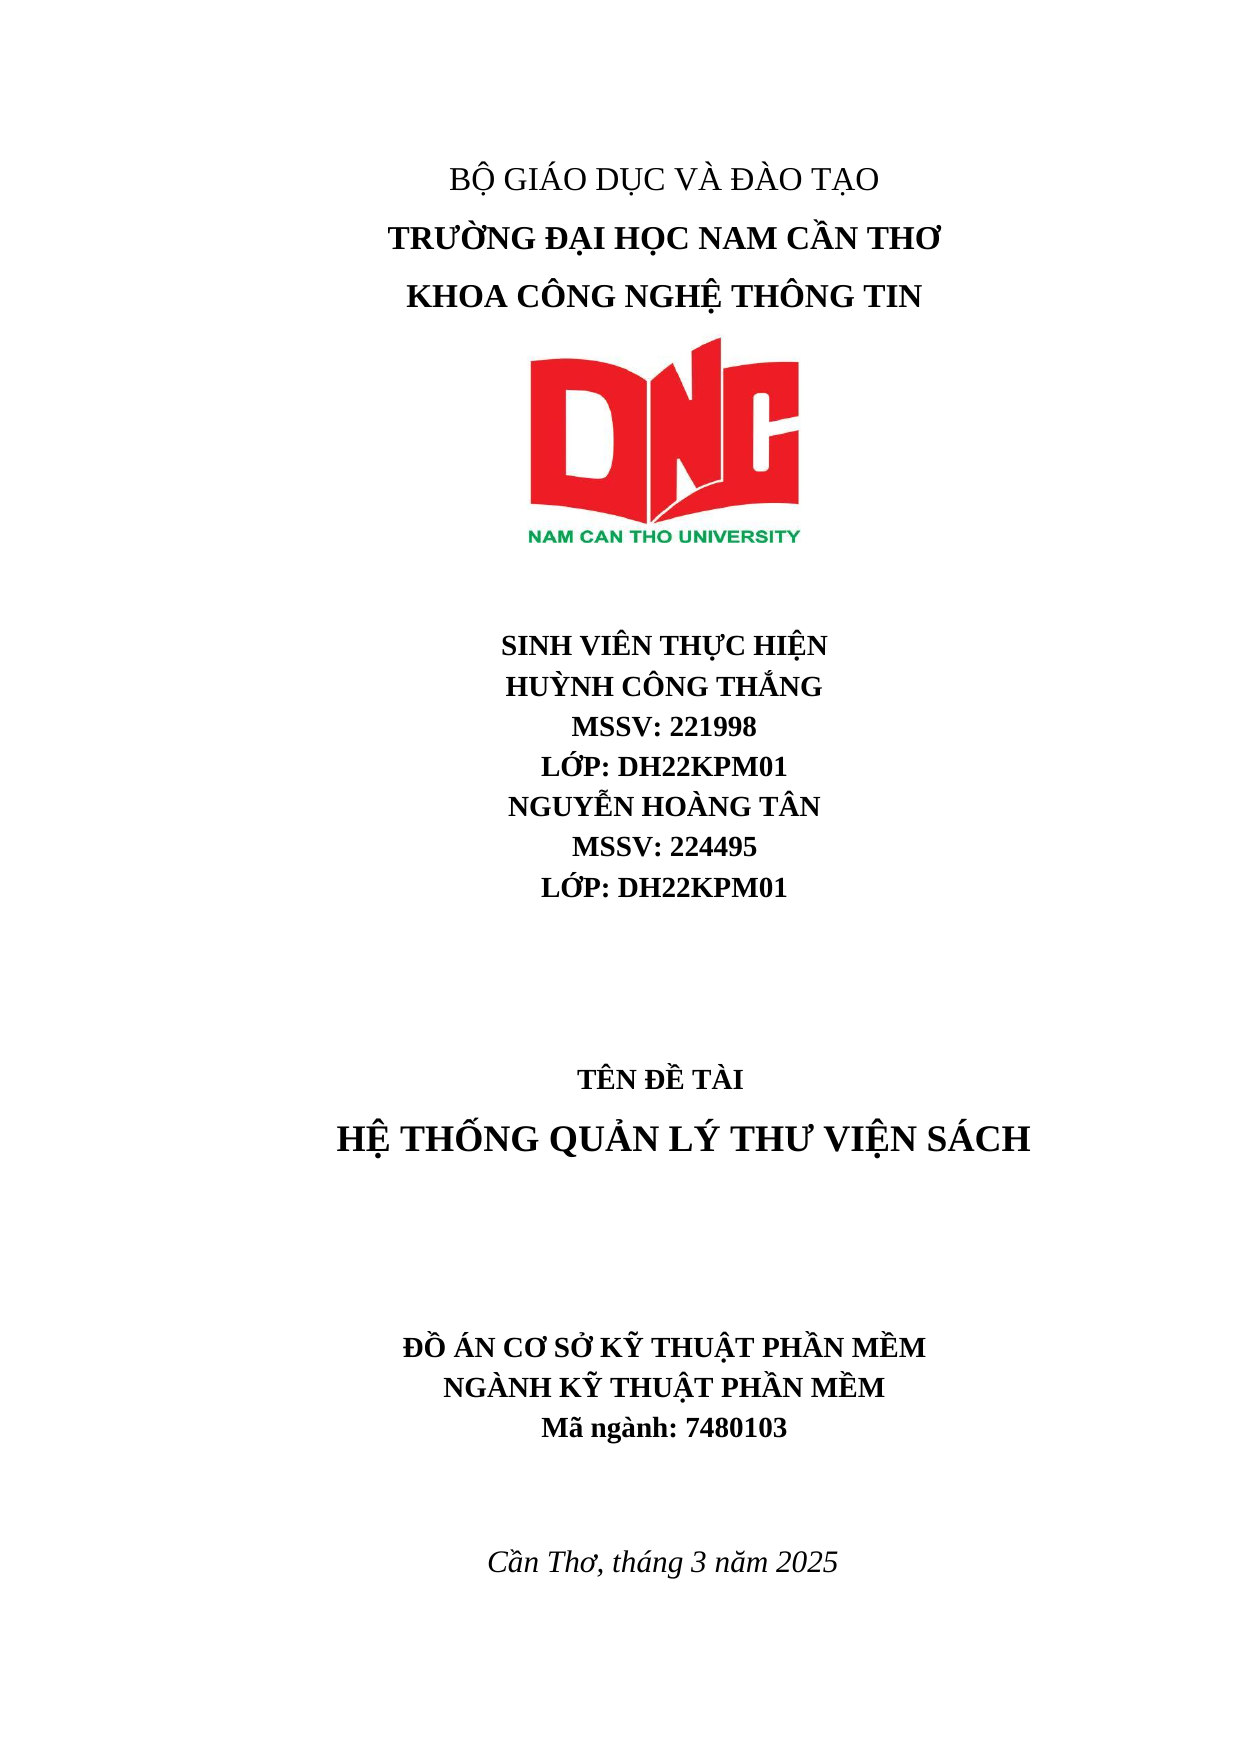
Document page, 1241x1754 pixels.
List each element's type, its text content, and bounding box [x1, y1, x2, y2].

text Mã ngành: 7480103 [207, 1410, 1122, 1444]
text KHOA CÔNG NGHỆ THÔNG TIN [207, 276, 1122, 315]
text LỚP: DH22KPM01 [207, 749, 1122, 783]
text TRƯỜNG ĐẠI HỌC NAM CẦN THƠ [207, 218, 1122, 256]
text Cần Thơ, tháng 3 năm 2025 [207, 1543, 1122, 1579]
text MSSV: 221998 [207, 709, 1122, 742]
text ĐỒ ÁN CƠ SỞ KỸ THUẬT PHẦN MỀM [207, 1330, 1122, 1363]
text TÊN ĐỀ TÀI [207, 1062, 1122, 1096]
text HUỲNH CÔNG THẮNG [207, 669, 1122, 702]
text BỘ GIÁO DỤC VÀ ĐÀO TẠO [207, 159, 1122, 198]
text HỆ THỐNG QUẢN LÝ THƯ VIỆN SÁCH [207, 1116, 1151, 1159]
picture [527, 334, 801, 543]
text NGUYỄN HOÀNG TÂN [207, 789, 1122, 823]
text LỚP: DH22KPM01 [207, 870, 1122, 903]
text SINH VIÊN THỰC HIỆN [207, 628, 1122, 662]
text NGÀNH KỸ THUẬT PHẦN MỀM [207, 1370, 1122, 1403]
text MSSV: 224495 [207, 829, 1122, 863]
